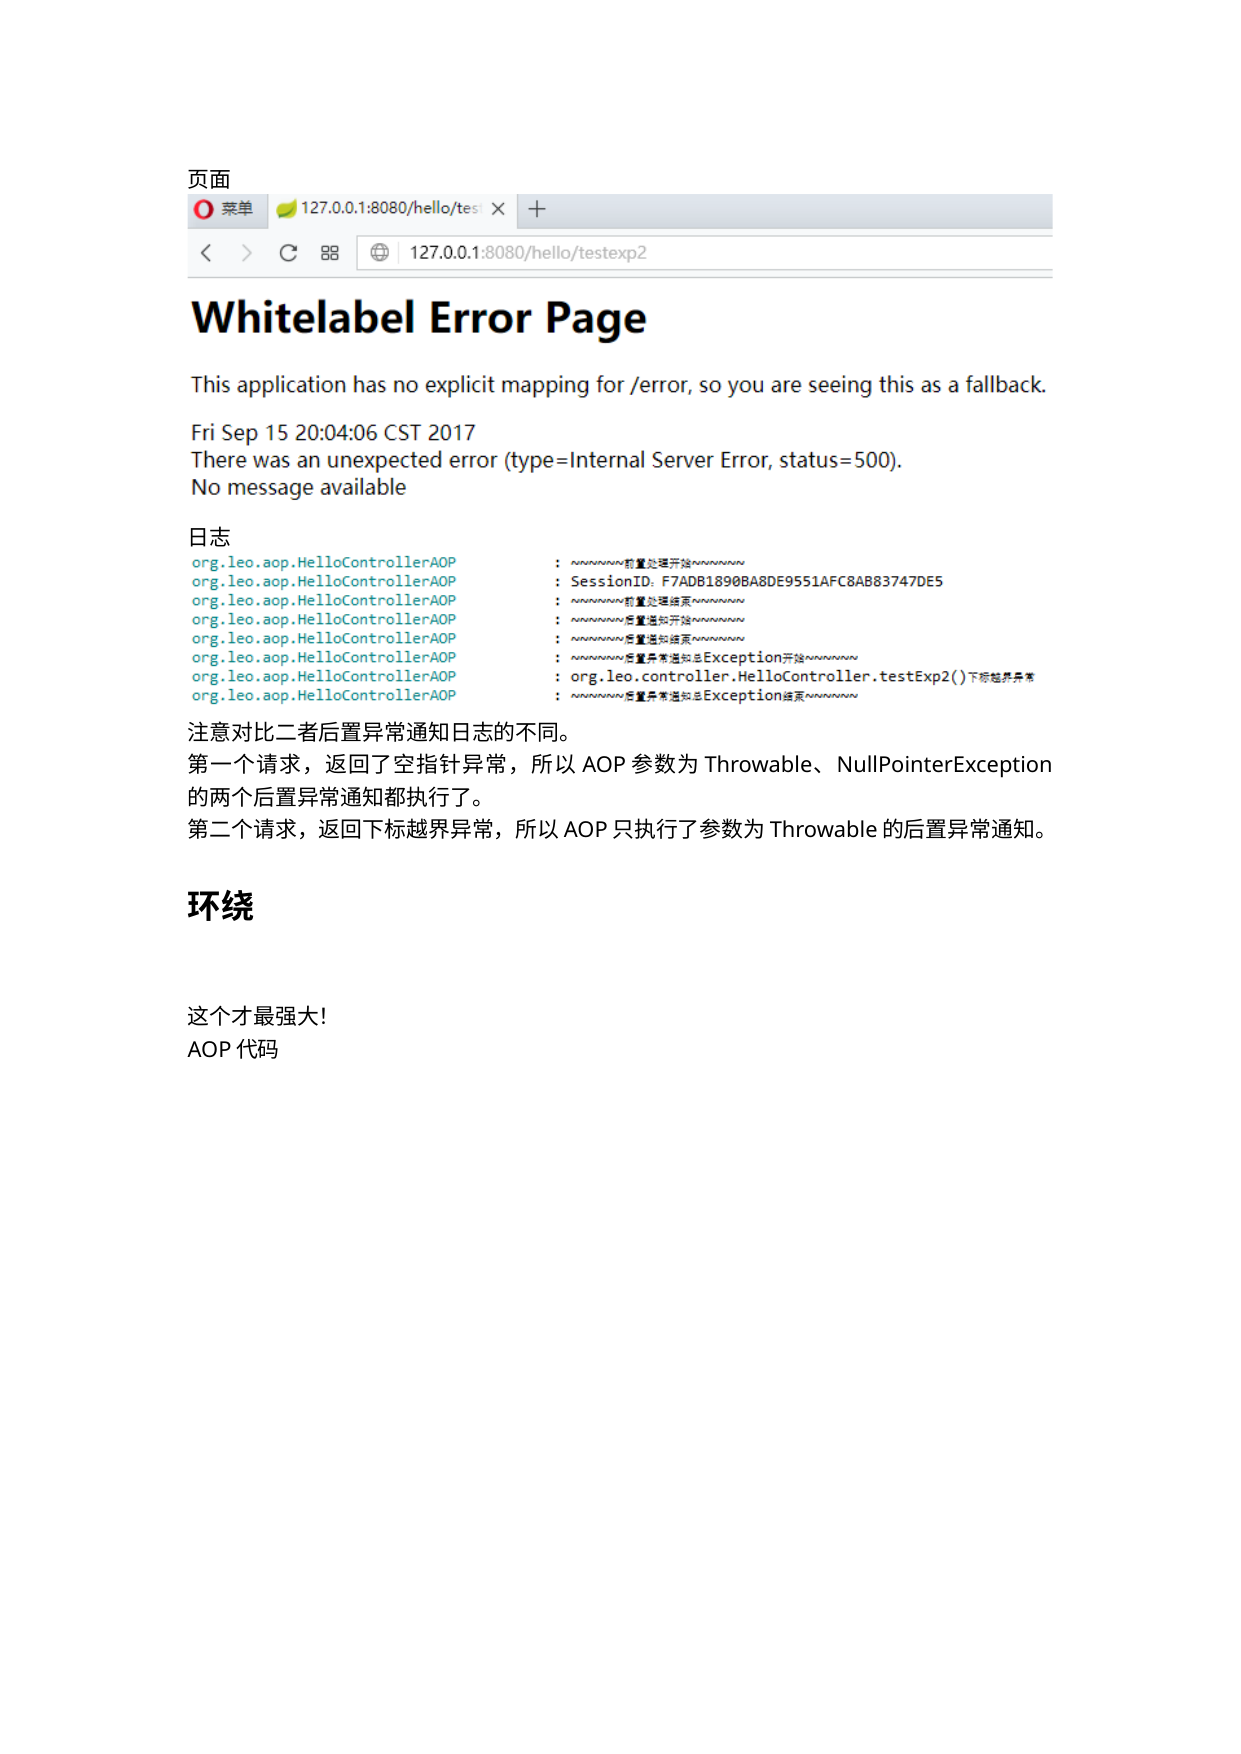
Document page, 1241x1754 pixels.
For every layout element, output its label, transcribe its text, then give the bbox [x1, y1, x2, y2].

text 注意对比二者后置异常通知日志的不同。 [187, 714, 1053, 747]
text 日志 [187, 519, 1053, 552]
picture [187, 194, 1053, 513]
subtitle 环绕 [187, 872, 1053, 937]
text 页面 [187, 162, 1053, 194]
text 第一个请求，返回了空指针异常，所以AOP参数为Throwable、NullPointerException的两个后置异常通知都执行了。 [187, 747, 1053, 812]
text 这个才最强大！ [187, 999, 1053, 1031]
picture [187, 552, 1053, 708]
text AOP代码 [187, 1031, 1053, 1064]
text 第二个请求，返回下标越界异常，所以AOP只执行了参数为Throwable的后置异常通知。 [187, 812, 1053, 844]
